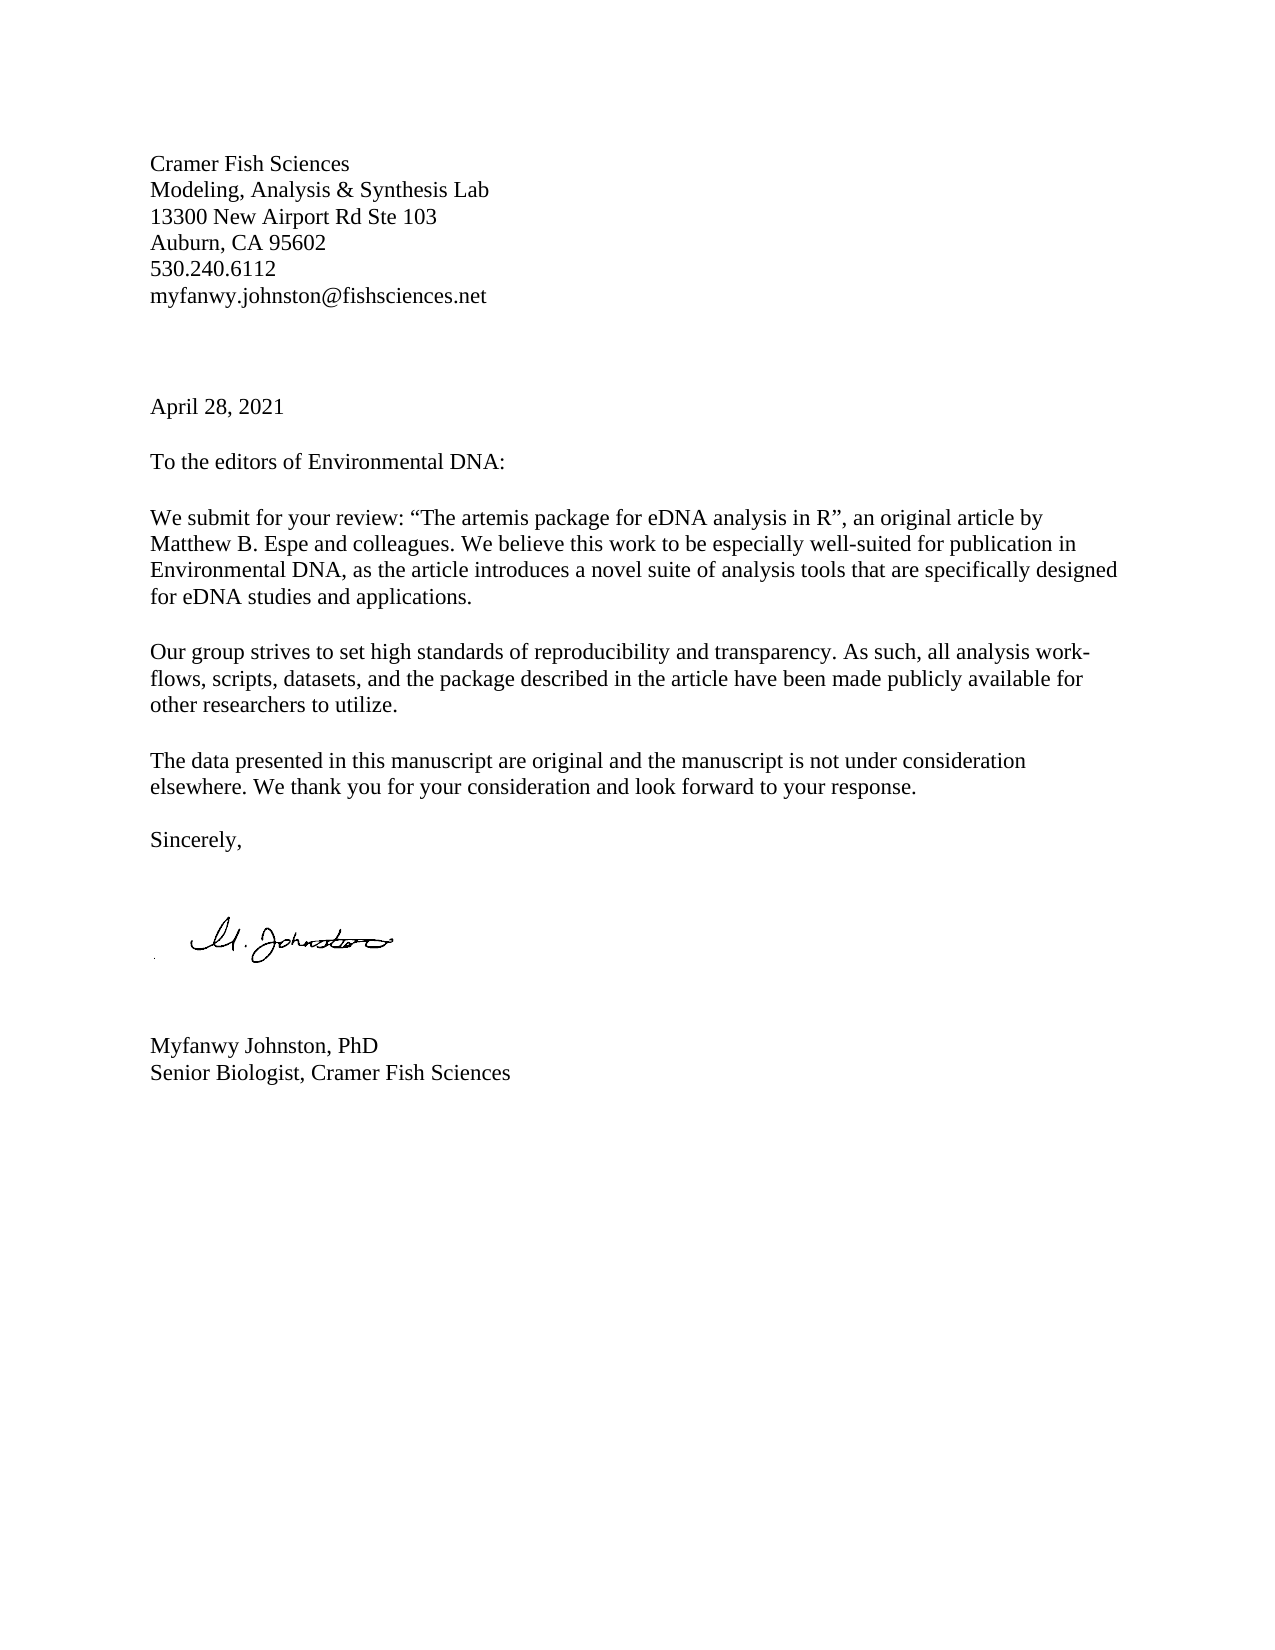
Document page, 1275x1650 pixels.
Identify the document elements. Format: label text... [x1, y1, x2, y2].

text 13300 New Airport Rd Ste 103 [150, 203, 1125, 229]
text Auburn, CA 95602 [150, 229, 1125, 255]
text April 28, 2021 [150, 393, 1125, 419]
text The data presented in this manuscript are original and the manuscript is not under consideration elsewhere. We thank you for your consideration and look forward to your response. Sincerely, [150, 747, 1125, 852]
text Myfanwy Johnston, PhD Senior Biologist, Cramer Fish Sciences [150, 1032, 1125, 1114]
text To the editors of Environmental DNA: [150, 448, 1125, 475]
text We submit for your review: “The artemis package for eDNA analysis in R”, an original article by Matthew B. Espe and colleagues. We believe this work to be especially well-suited for publication in Environmental DNA, as the article introduces a novel suite of analysis tools that are specifically designed for eDNA studies and applications. [150, 504, 1125, 609]
text Modeling, Analysis & Synthesis Lab [150, 176, 1125, 203]
text 530.240.6112 [150, 255, 1125, 282]
text Our group strives to set high standards of reproducibility and transparency. As such, all analysis work-flows, scripts, datasets, and the package described in the article have been made publicly available for other researchers to utilize. [150, 638, 1125, 717]
text myfanwy.johnston@fishsciences.net [150, 282, 1125, 308]
picture [150, 881, 418, 1003]
text Cramer Fish Sciences [150, 150, 1125, 176]
